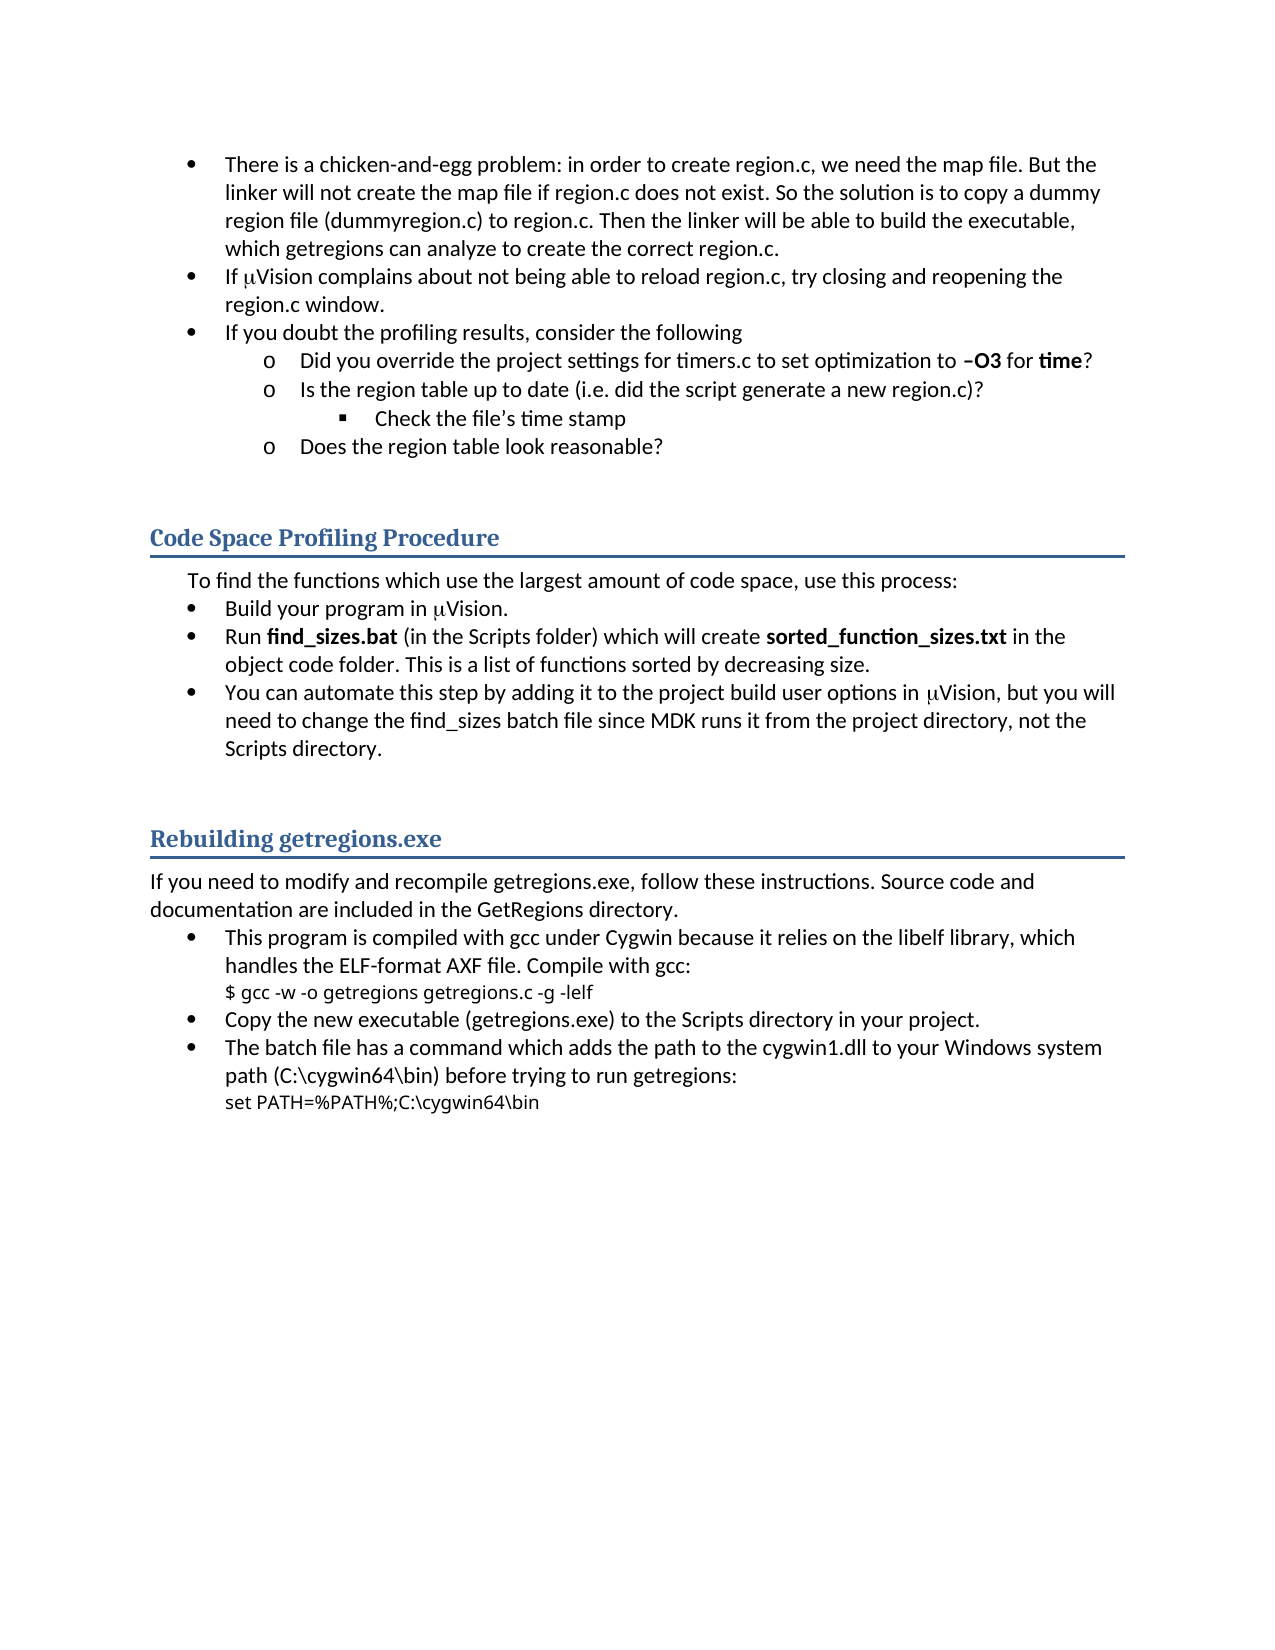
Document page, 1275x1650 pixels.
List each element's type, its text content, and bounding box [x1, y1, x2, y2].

text If you need to modify and recompile getregions.exe, follow these instructions. Source code and documentation are included in the GetRegions directory. [150, 867, 1125, 923]
list $ gcc -w -o getregions getregions.c -g -lelf [225, 979, 1125, 1005]
list Run find_sizes.bat (in the Scripts folder) which will create sorted_function_sizes.txt in the object code folder. This is a list of functions sorted by decreasing size. [187, 622, 1125, 678]
subtitle Code Space Profiling Procedure [150, 524, 1125, 555]
list Did you override the project settings for timers.c to set optimization to –O3 for time? [262, 346, 1125, 375]
list Build your program in Vision. [187, 594, 1125, 622]
list This program is compiled with gcc under Cygwin because it relies on the libelf library, which handles the ELF-format AXF file. Compile with gcc: [187, 923, 1125, 979]
subtitle Rebuilding getregions.exe [150, 825, 1125, 856]
text To find the functions which use the largest amount of code space, use this process: [150, 566, 1125, 594]
list If Vision complains about not being able to reload region.c, try closing and reopening the region.c window. [187, 262, 1125, 318]
list Is the region table up to date (i.e. did the script generate a new region.c)? [262, 375, 1125, 404]
list Check the file’s time stamp [337, 404, 1125, 432]
list Does the region table look reasonable? [262, 432, 1125, 462]
list The batch file has a command which adds the path to the cygwin1.dll to your Windows system path (C:\cygwin64\bin) before trying to run getregions: [187, 1033, 1125, 1089]
list You can automate this step by adding it to the project build user options in Vision, but you will need to change the find_sizes batch file since MDK runs it from the project directory, not the Scripts directory. [187, 678, 1125, 763]
list set PATH=%PATH%;C:\cygwin64\bin [225, 1089, 1125, 1114]
list Copy the new executable (getregions.exe) to the Scripts directory in your project. [187, 1005, 1125, 1033]
list If you doubt the profiling results, consider the following [187, 318, 1125, 346]
list There is a chicken-and-egg problem: in order to create region.c, we need the map file. But the linker will not create the map file if region.c does not exist. So the solution is to copy a dummy region file (dummyregion.c) to region.c. Then the linker will be able to build the executable, which getregions can analyze to create the correct region.c. [187, 150, 1125, 262]
